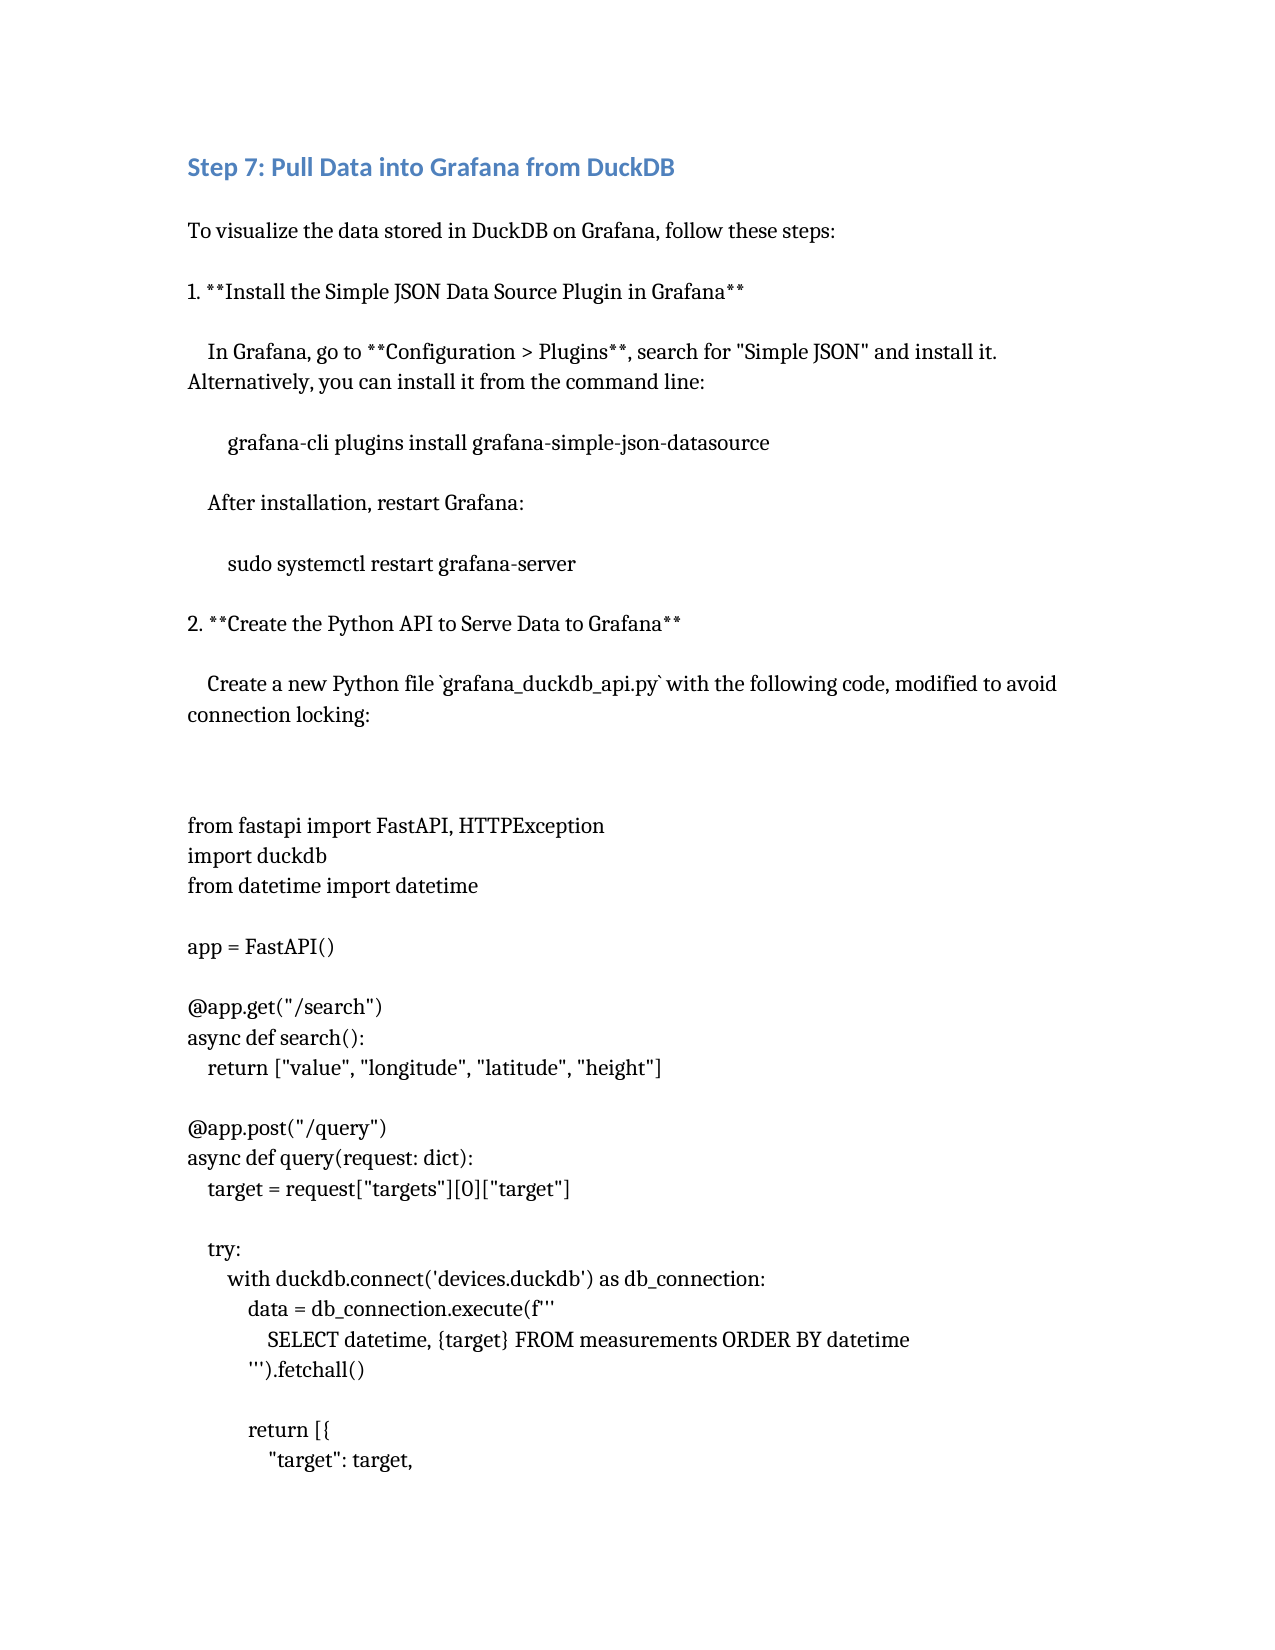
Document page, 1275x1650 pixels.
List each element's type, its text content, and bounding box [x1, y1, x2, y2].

text To visualize the data stored in DuckDB on Grafana, follow these steps: 1. **Install the Simple JSON Data Source Plugin in Grafana** In Grafana, go to **Configuration > Plugins**, search for "Simple JSON" and install it. Alternatively, you can install it from the command line: grafana-cli plugins install grafana-simple-json-datasource After installation, restart Grafana: sudo systemctl restart grafana-server 2. **Create the Python API to Serve Data to Grafana** Create a new Python file `grafana_duckdb_api.py` with the following code, modified to avoid connection locking: [187, 188, 1087, 758]
subtitle Step 7: Pull Data into Grafana from DuckDB [187, 150, 1087, 183]
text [187, 783, 1087, 1474]
